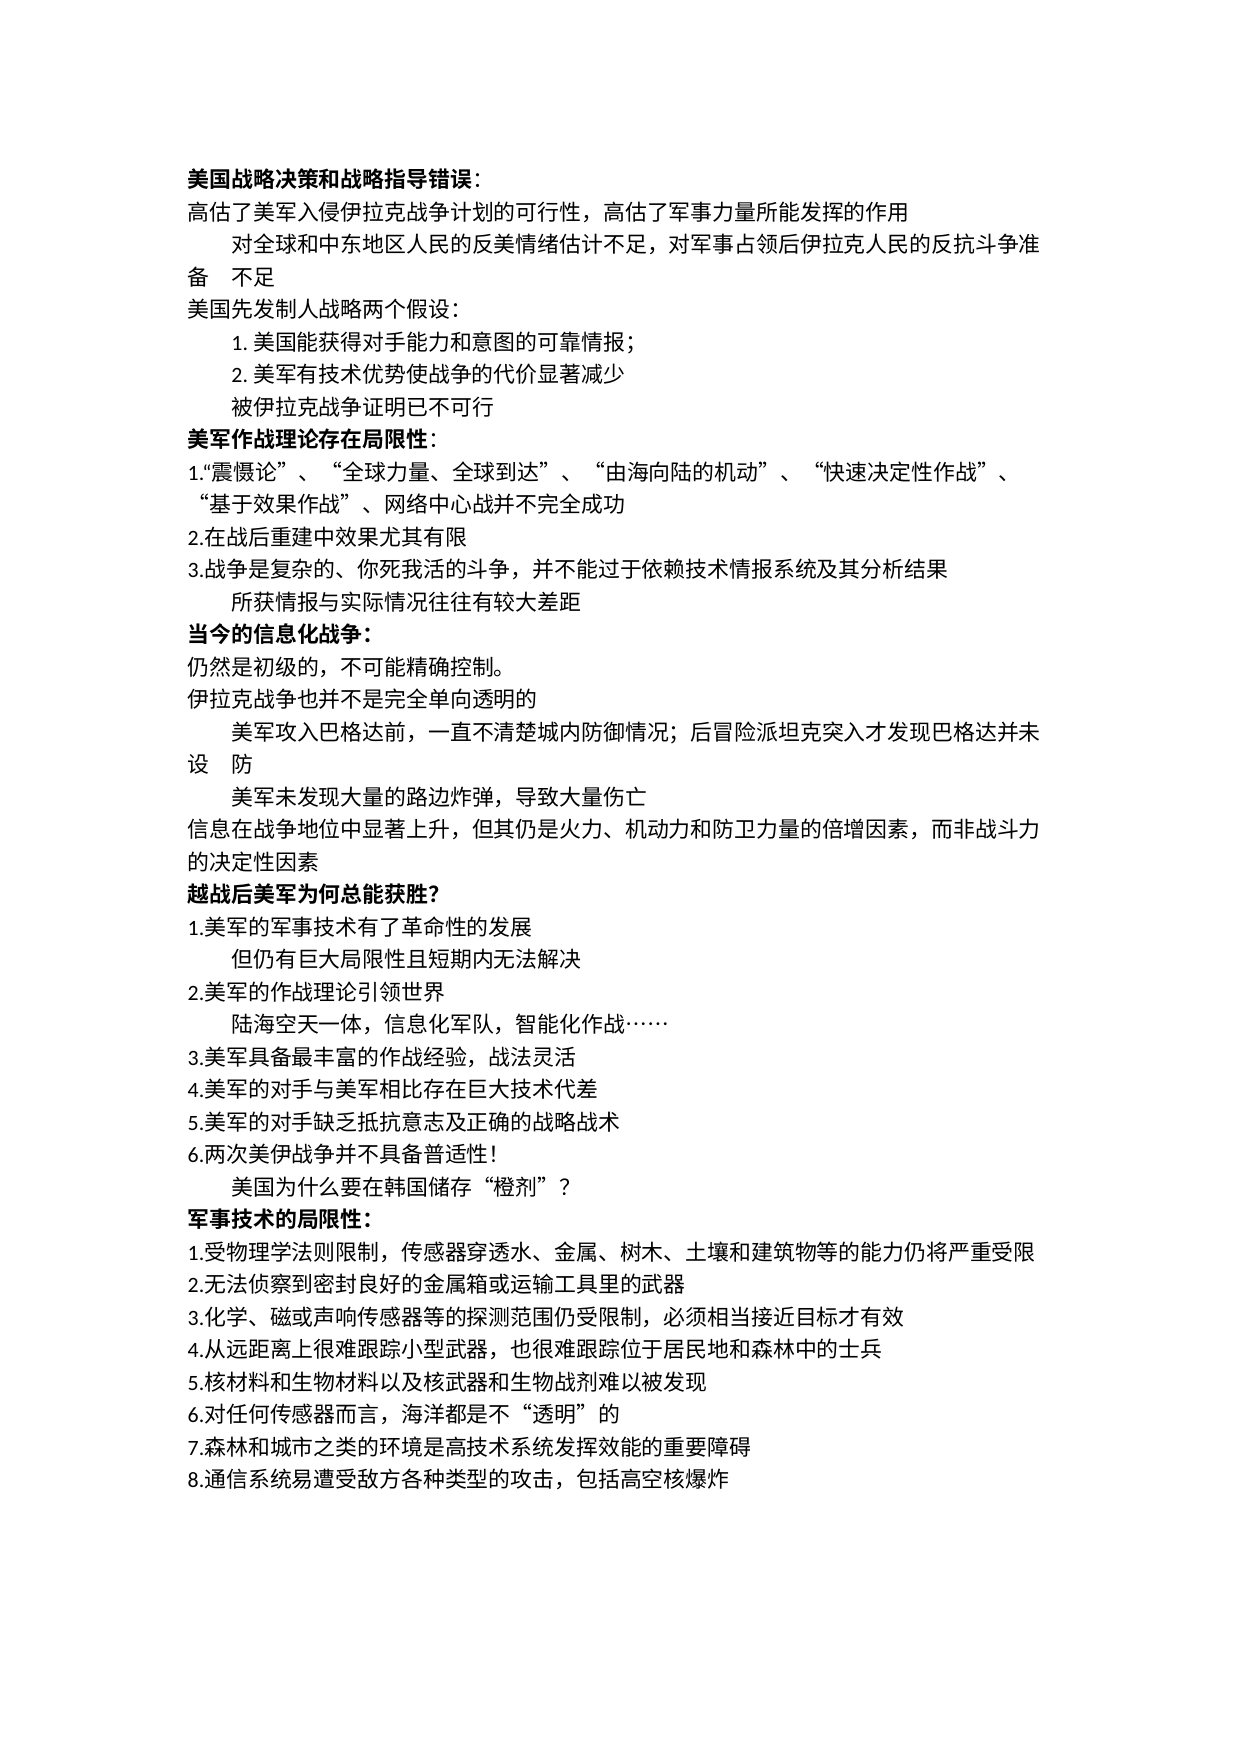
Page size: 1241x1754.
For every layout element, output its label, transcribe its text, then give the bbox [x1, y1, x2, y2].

list 美军作战理论存在局限性： [187, 422, 1053, 454]
list 2.美军的作战理论引领世界 [187, 974, 1053, 1007]
list 1.受物理学法则限制，传感器穿透水、金属、树木、土壤和建筑物等的能力仍将严重受限 [187, 1234, 1053, 1267]
list 美国先发制人战略两个假设： [187, 292, 1053, 324]
list 美军未发现大量的路边炸弹，导致大量伤亡 [187, 779, 1053, 812]
list 被伊拉克战争证明已不可行 [187, 389, 1053, 422]
list 8.通信系统易遭受敌方各种类型的攻击，包括高空核爆炸 [187, 1462, 1053, 1494]
list 军事技术的局限性： [187, 1202, 1053, 1234]
list 当今的信息化战争： [187, 617, 1053, 649]
list 4.从远距离上很难跟踪小型武器，也很难跟踪位于居民地和森林中的士兵 [187, 1332, 1053, 1364]
list 5.美军的对手缺乏抵抗意志及正确的战略战术 [187, 1104, 1053, 1137]
list 3.化学、磁或声响传感器等的探测范围仍受限制，必须相当接近目标才有效 [187, 1299, 1053, 1332]
list 仍然是初级的，不可能精确控制。 [187, 649, 1053, 682]
list 1. 美国能获得对手能力和意图的可靠情报； [187, 324, 1053, 357]
list 美国战略决策和战略指导错误： [187, 162, 1053, 194]
list 3.美军具备最丰富的作战经验，战法灵活 [187, 1039, 1053, 1072]
list 伊拉克战争也并不是完全单向透明的 [187, 682, 1053, 714]
list 4.美军的对手与美军相比存在巨大技术代差 [187, 1072, 1053, 1104]
list 6.两次美伊战争并不具备普适性！ [187, 1137, 1053, 1169]
list 对全球和中东地区人民的反美情绪估计不足，对军事占领后伊拉克人民的反抗斗争准备 不足 [187, 227, 1053, 292]
list 6.对任何传感器而言，海洋都是不“透明”的 [187, 1397, 1053, 1429]
list 2. 美军有技术优势使战争的代价显著减少 [187, 357, 1053, 389]
list 信息在战争地位中显著上升，但其仍是火力、机动力和防卫力量的倍增因素，而非战斗力的决定性因素 [187, 812, 1053, 877]
list 3.战争是复杂的、你死我活的斗争，并不能过于依赖技术情报系统及其分析结果 [187, 552, 1053, 584]
list 陆海空天一体，信息化军队，智能化作战…… [187, 1007, 1053, 1039]
list 1.美军的军事技术有了革命性的发展 [187, 909, 1053, 942]
list 美军攻入巴格达前，一直不清楚城内防御情况；后冒险派坦克突入才发现巴格达并未设 防 [187, 714, 1053, 779]
list 5.核材料和生物材料以及核武器和生物战剂难以被发现 [187, 1364, 1053, 1397]
list 美国为什么要在韩国储存“橙剂”？ [187, 1169, 1053, 1202]
list 7.森林和城市之类的环境是高技术系统发挥效能的重要障碍 [187, 1429, 1053, 1462]
list 所获情报与实际情况往往有较大差距 [187, 584, 1053, 617]
list 高估了美军入侵伊拉克战争计划的可行性，高估了军事力量所能发挥的作用 [187, 194, 1053, 227]
list 越战后美军为何总能获胜？ [187, 877, 1053, 909]
list 2.在战后重建中效果尤其有限 [187, 519, 1053, 552]
list 但仍有巨大局限性且短期内无法解决 [187, 942, 1053, 974]
list 1.“震慑论”、“全球力量、全球到达”、“由海向陆的机动”、“快速决定性作战”、“基于效果作战”、网络中心战并不完全成功 [187, 454, 1053, 519]
list 2.无法侦察到密封良好的金属箱或运输工具里的武器 [187, 1267, 1053, 1299]
